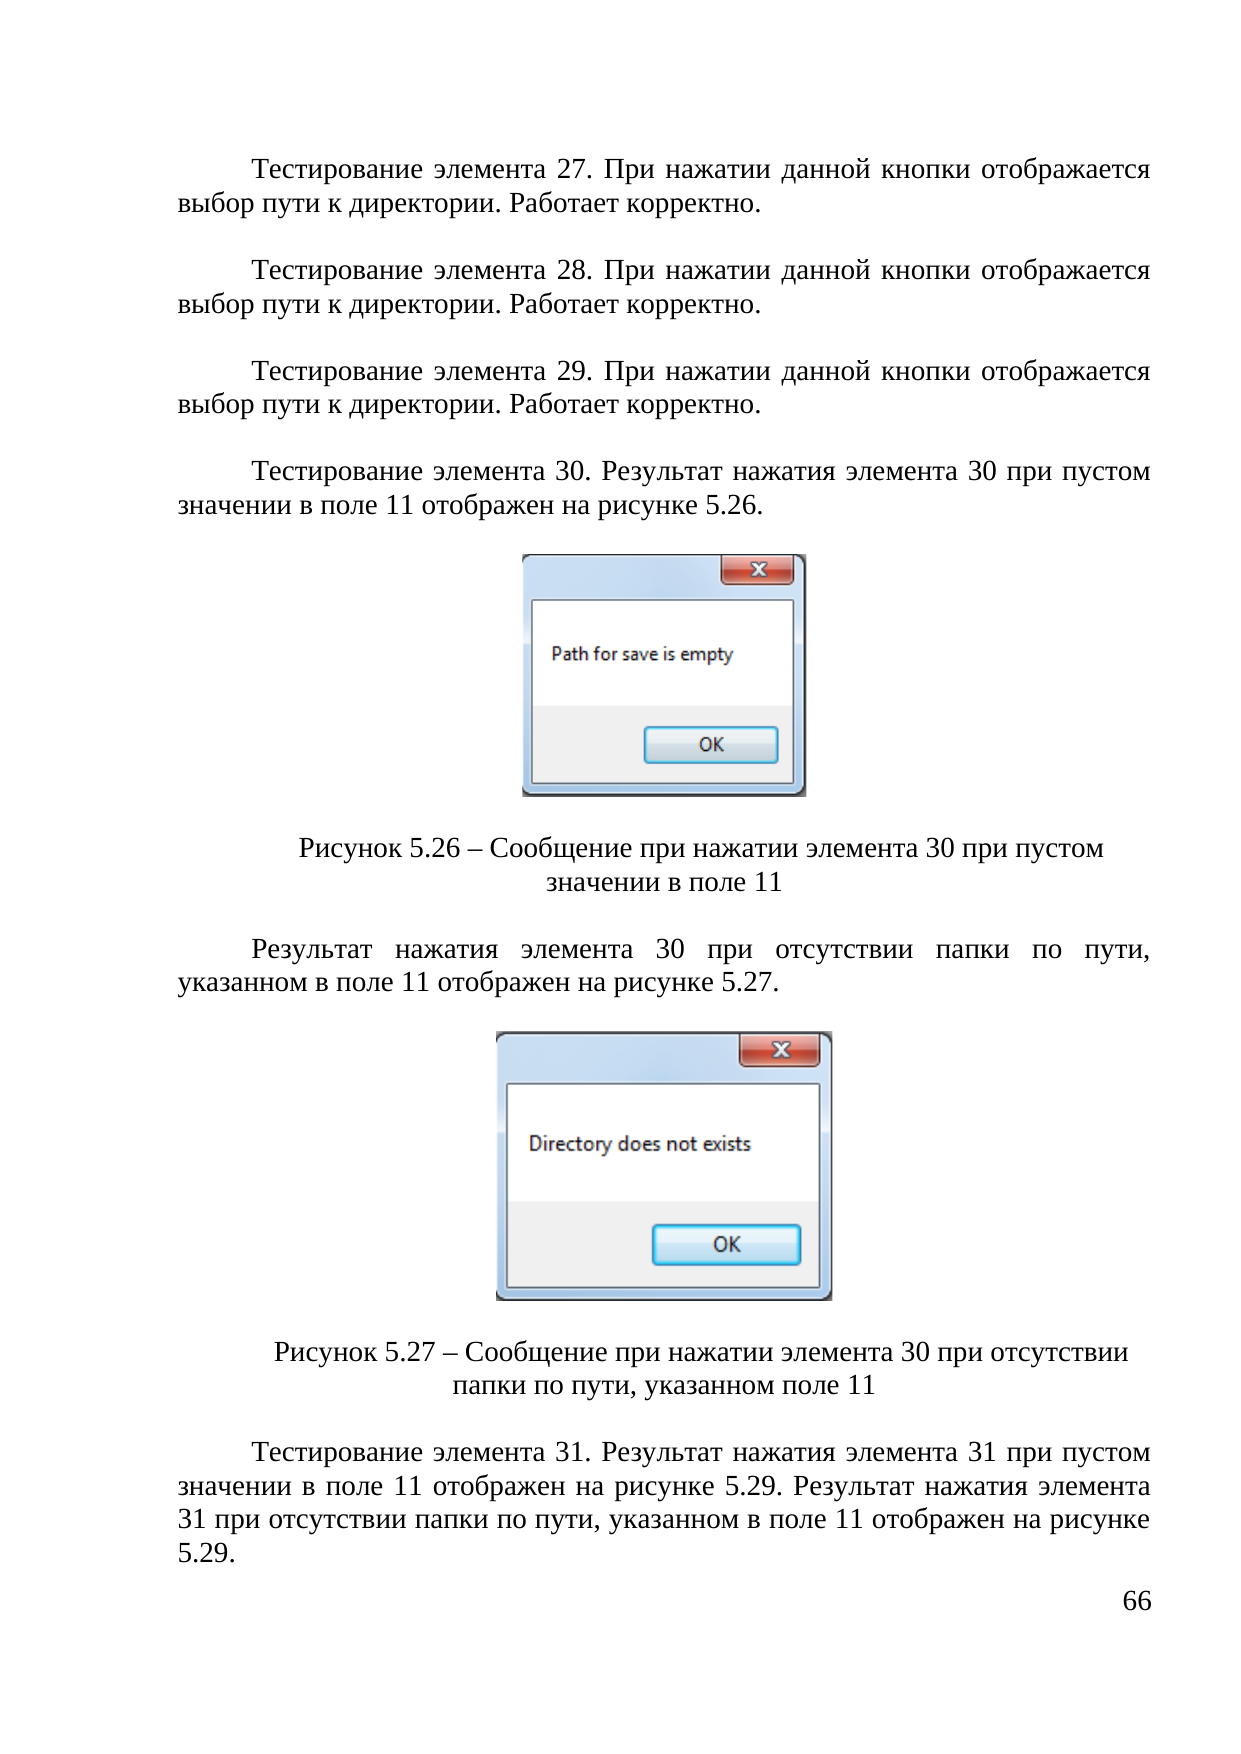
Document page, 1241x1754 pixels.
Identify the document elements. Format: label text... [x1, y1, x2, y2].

text Рисунок 5.26 – Сообщение при нажатии элемента 30 при пустом значении в поле 11 [177, 830, 1152, 897]
text Результат нажатия элемента 30 при отсутствии папки по пути, указанном в поле 11 отображен на рисунке 5.27. [177, 931, 1152, 998]
text Тестирование элемента 30. Результат нажатия элемента 30 при пустом значении в поле 11 отображен на рисунке 5.26. [177, 453, 1152, 521]
text Тестирование элемента 27. При нажатии данной кнопки отображается выбор пути к директории. Работает корректно. [177, 152, 1152, 219]
picture [522, 554, 807, 797]
text Тестирование элемента 31. Результат нажатия элемента 31 при пустом значении в поле 11 отображен на рисунке 5.29. Результат нажатия элемента 31 при отсутствии папки по пути, указанном в поле 11 отображен на рисунке 5.29. [177, 1434, 1152, 1569]
text Тестирование элемента 28. При нажатии данной кнопки отображается выбор пути к директории. Работает корректно. [177, 252, 1152, 319]
text Тестирование элемента 29. При нажатии данной кнопки отображается выбор пути к директории. Работает корректно. [177, 353, 1152, 420]
picture [496, 1031, 833, 1301]
text Рисунок 5.27 – Сообщение при нажатии элемента 30 при отсутствии папки по пути, указанном поле 11 [177, 1334, 1152, 1401]
